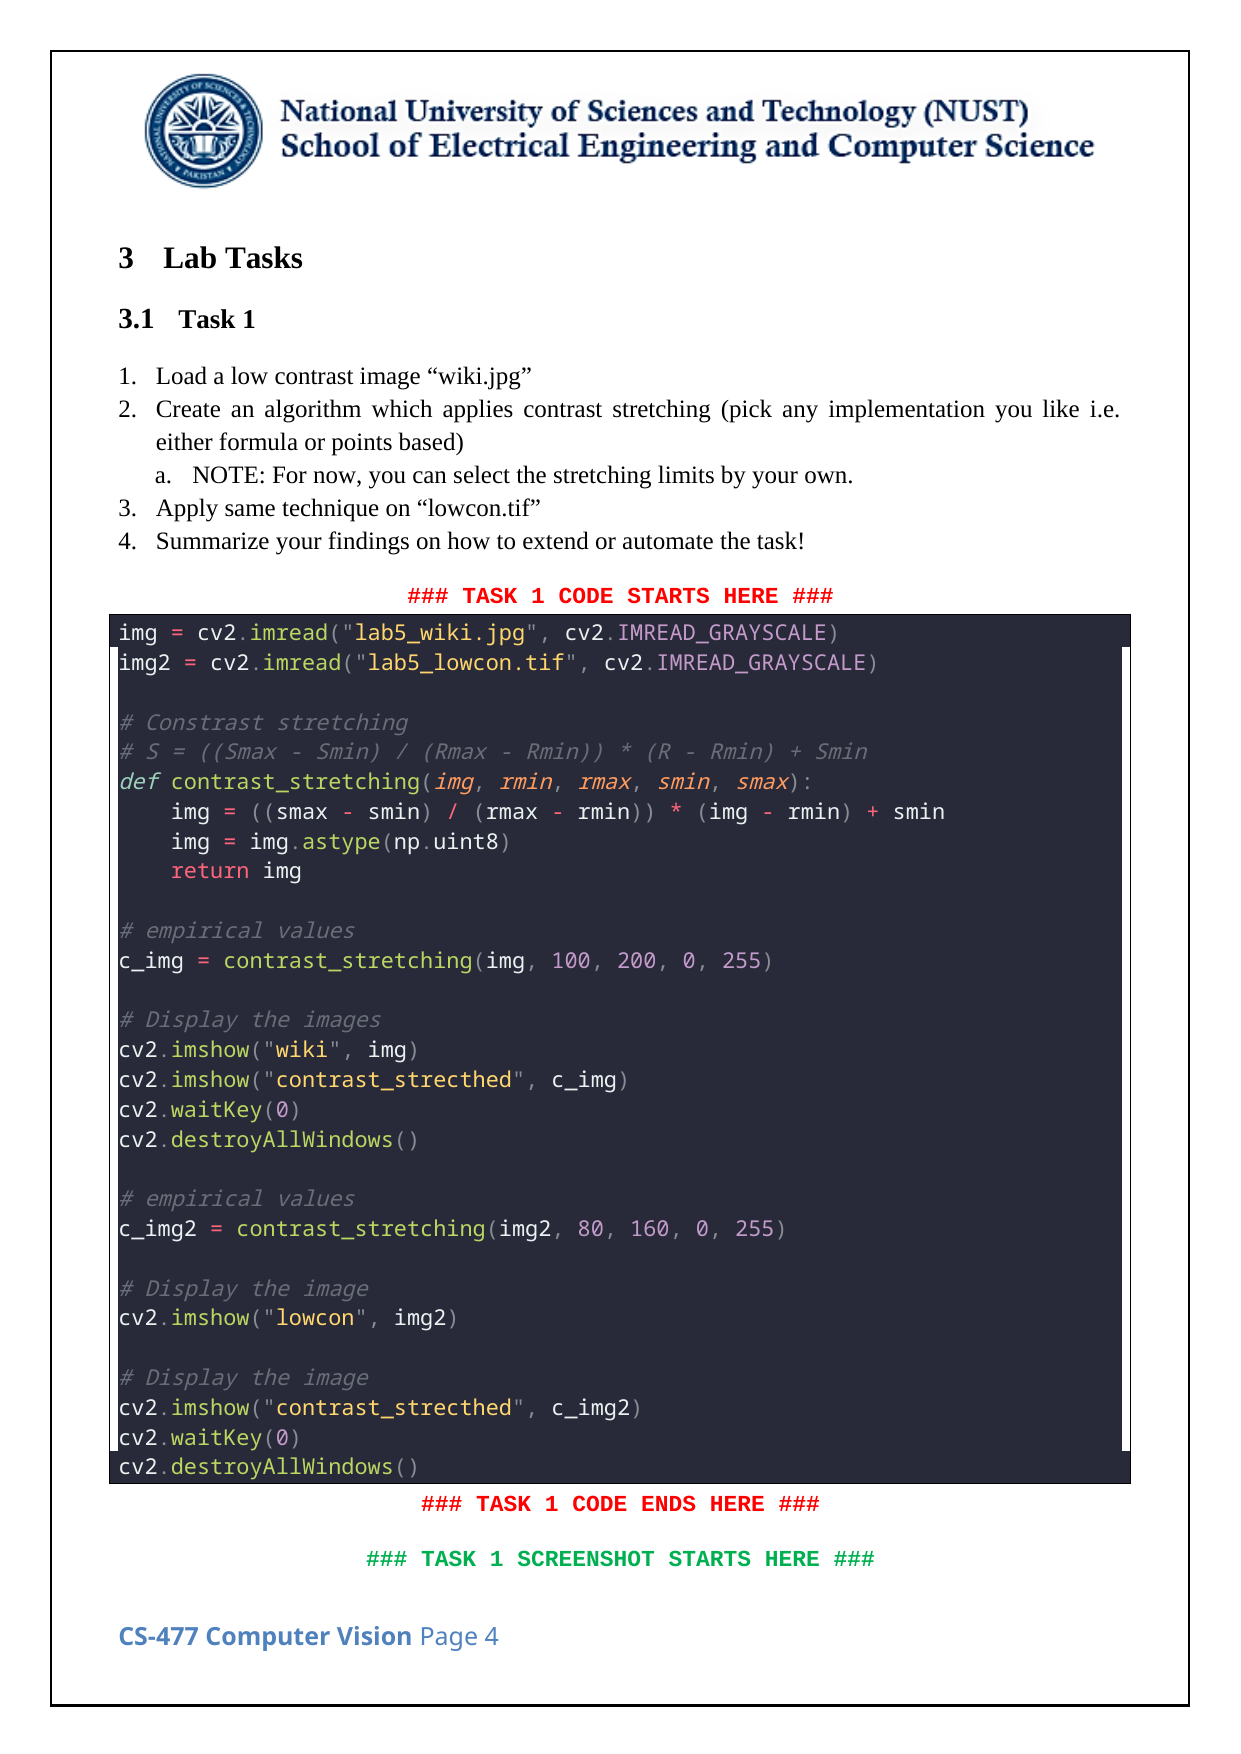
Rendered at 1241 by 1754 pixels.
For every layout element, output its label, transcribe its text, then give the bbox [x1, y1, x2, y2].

text cv2.waitKey(0) [118, 1094, 1122, 1123]
list NOTE: For now, you can select the stretching limits by your own. [154, 460, 1122, 489]
text cv2.waitKey(0) [118, 1421, 1122, 1448]
text ### TASK 1 CODE STARTS HERE ### [118, 584, 1122, 610]
text ### TASK 1 SCREENSHOT STARTS HERE ### [118, 1547, 1122, 1573]
text img = ((smax - smin) / (rmax - rmin)) * (img - rmin) + smin [118, 796, 1122, 826]
text c_img = contrast_stretching(img, 100, 200, 0, 255) [118, 945, 1122, 974]
text cv2.imshow("contrast_strecthed", c_img) [118, 1064, 1122, 1094]
text cv2.destroyAllWindows() [118, 1123, 1122, 1153]
list Summarize your findings on how to extend or automate the task! [118, 526, 1122, 555]
text # empirical values [118, 915, 1122, 945]
text # Constrast stretching [118, 706, 1122, 736]
text # Display the image [118, 1362, 1122, 1392]
subtitle Task 1 [118, 302, 1122, 335]
text cv2.imshow("contrast_strecthed", c_img2) [118, 1392, 1122, 1421]
text img = img.astype(np.uint8) [118, 826, 1122, 855]
text ### TASK 1 CODE ENDS HERE ### [118, 1492, 1122, 1518]
text # Display the image [118, 1272, 1122, 1302]
text img2 = cv2.imread("lab5_lowcon.tif", cv2.IMREAD_GRAYSCALE) [118, 647, 1122, 677]
text # empirical values [118, 1183, 1122, 1213]
text cv2.imshow("lowcon", img2) [118, 1302, 1122, 1332]
list Create an algorithm which applies contrast stretching (pick any implementation you like i.e. either formula or points based) [118, 394, 1122, 456]
text c_img2 = contrast_stretching(img2, 80, 160, 0, 255) [118, 1213, 1122, 1243]
list Apply same technique on “lowcon.tif” [118, 493, 1122, 522]
subtitle Lab Tasks [118, 239, 1122, 276]
text return img [118, 855, 1122, 885]
text # Display the images [118, 1004, 1122, 1034]
list Load a low contrast image “wiki.jpg” [118, 361, 1122, 390]
text cv2.destroyAllWindows() [110, 1448, 1130, 1483]
text # S = ((Smax - Smin) / (Rmax - Rmin)) * (R - Rmin) + Smin [118, 736, 1122, 766]
text cv2.imshow("wiki", img) [118, 1034, 1122, 1064]
picture [132, 68, 1108, 199]
text img = cv2.imread("lab5_wiki.jpg", cv2.IMREAD_GRAYSCALE) [110, 615, 1130, 647]
text def contrast_stretching(img, rmin, rmax, smin, smax): [118, 766, 1122, 796]
